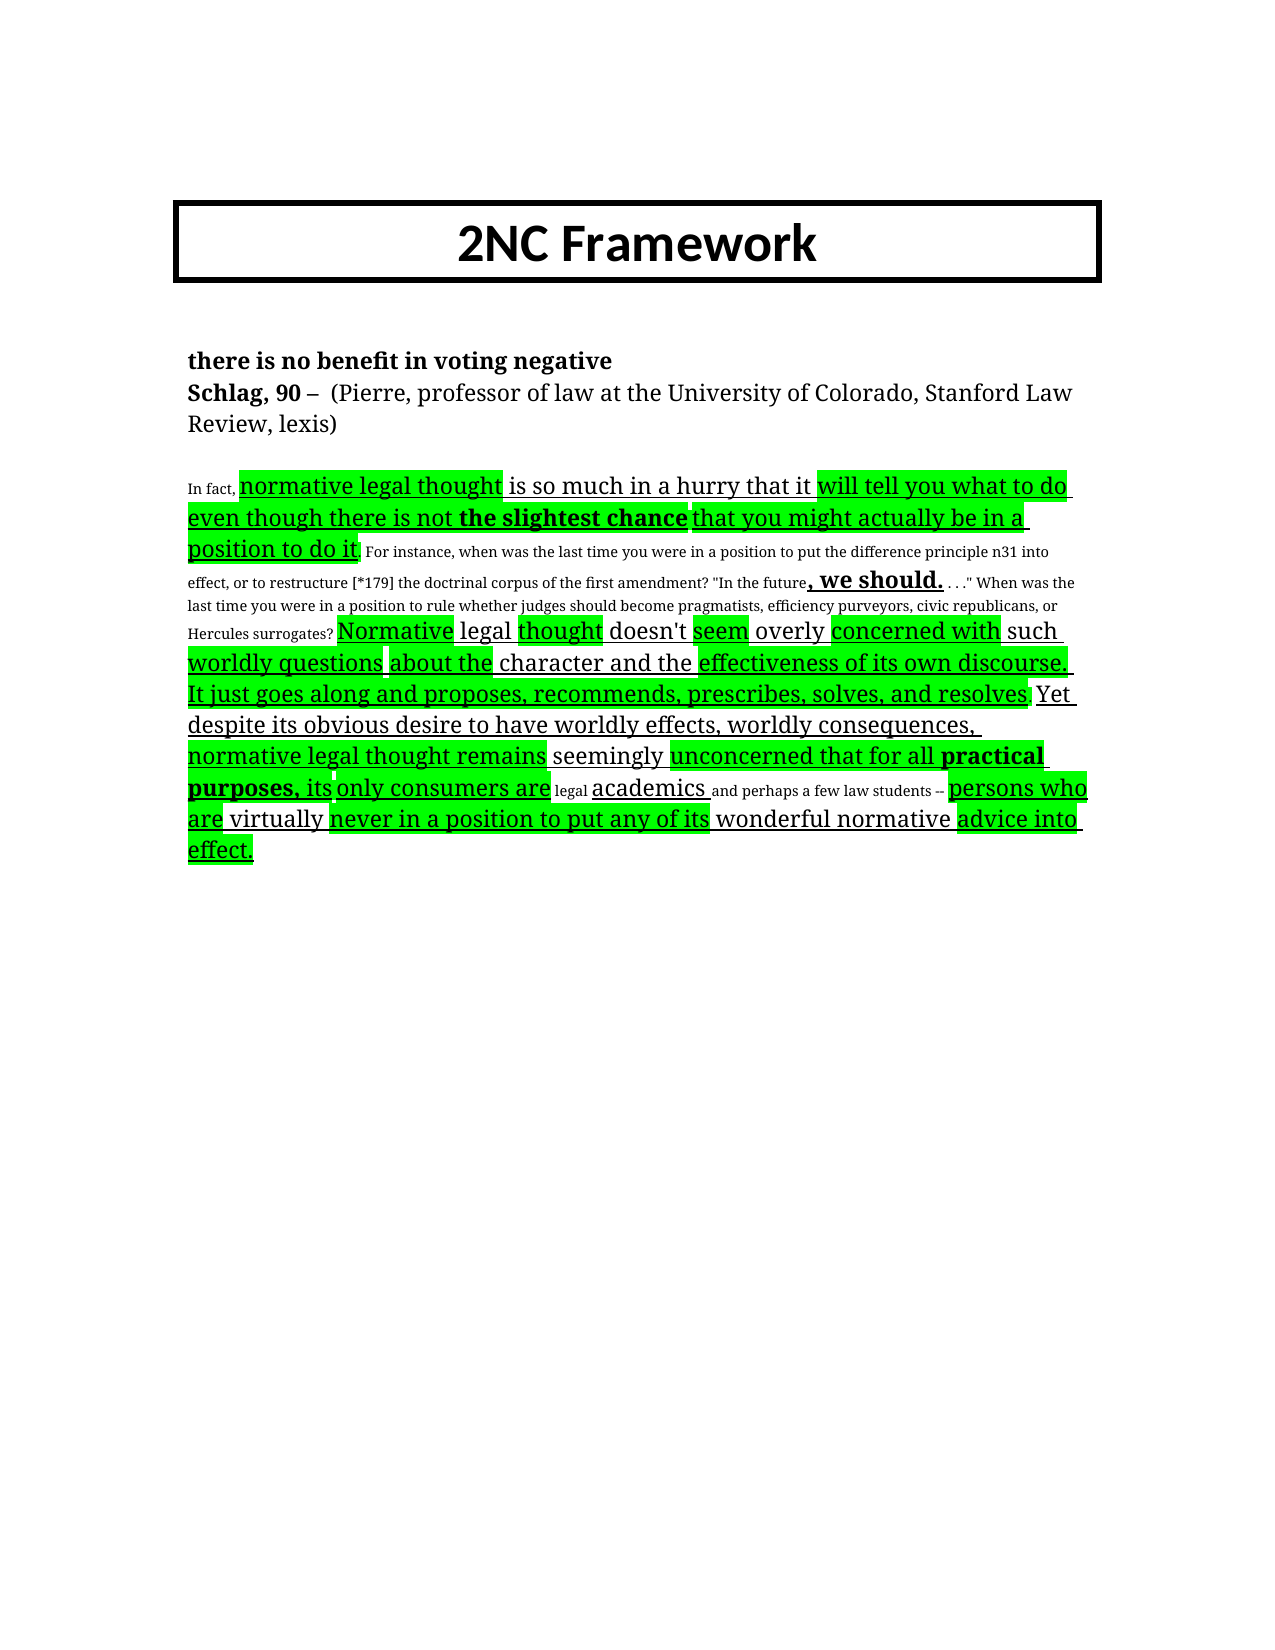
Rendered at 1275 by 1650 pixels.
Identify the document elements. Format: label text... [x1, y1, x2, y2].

text Schlag, 90 – (Pierre, professor of law at the University of Colorado, Stanford Law Review, lexis) [187, 377, 1087, 439]
text there is no benefit in voting negative [187, 345, 1087, 377]
subtitle 2NC Framework [179, 206, 1096, 277]
text In fact, normative legal thought is so much in a hurry that it will tell you what to do even though there is not the slightest chance that you might actually be in a position to do it. For instance, when was the last time you were in a position to put the difference principle n31 into effect, or to restructure [*179] the doctrinal corpus of the first amendment? "In the future, we should. . . ." When was the last time you were in a position to rule whether judges should become pragmatists, efficiency purveyors, civic republicans, or Hercules surrogates? Normative legal thought doesn't seem overly concerned with such worldly questions about the character and the effectiveness of its own discourse. It just goes along and proposes, recommends, prescribes, solves, and resolves. Yet despite its obvious desire to have worldly effects, worldly consequences, normative legal thought remains seemingly unconcerned that for all practical purposes, its only consumers are legal academics and perhaps a few law students -- persons who are virtually never in a position to put any of its wonderful normative advice into effect. [187, 470, 1087, 771]
